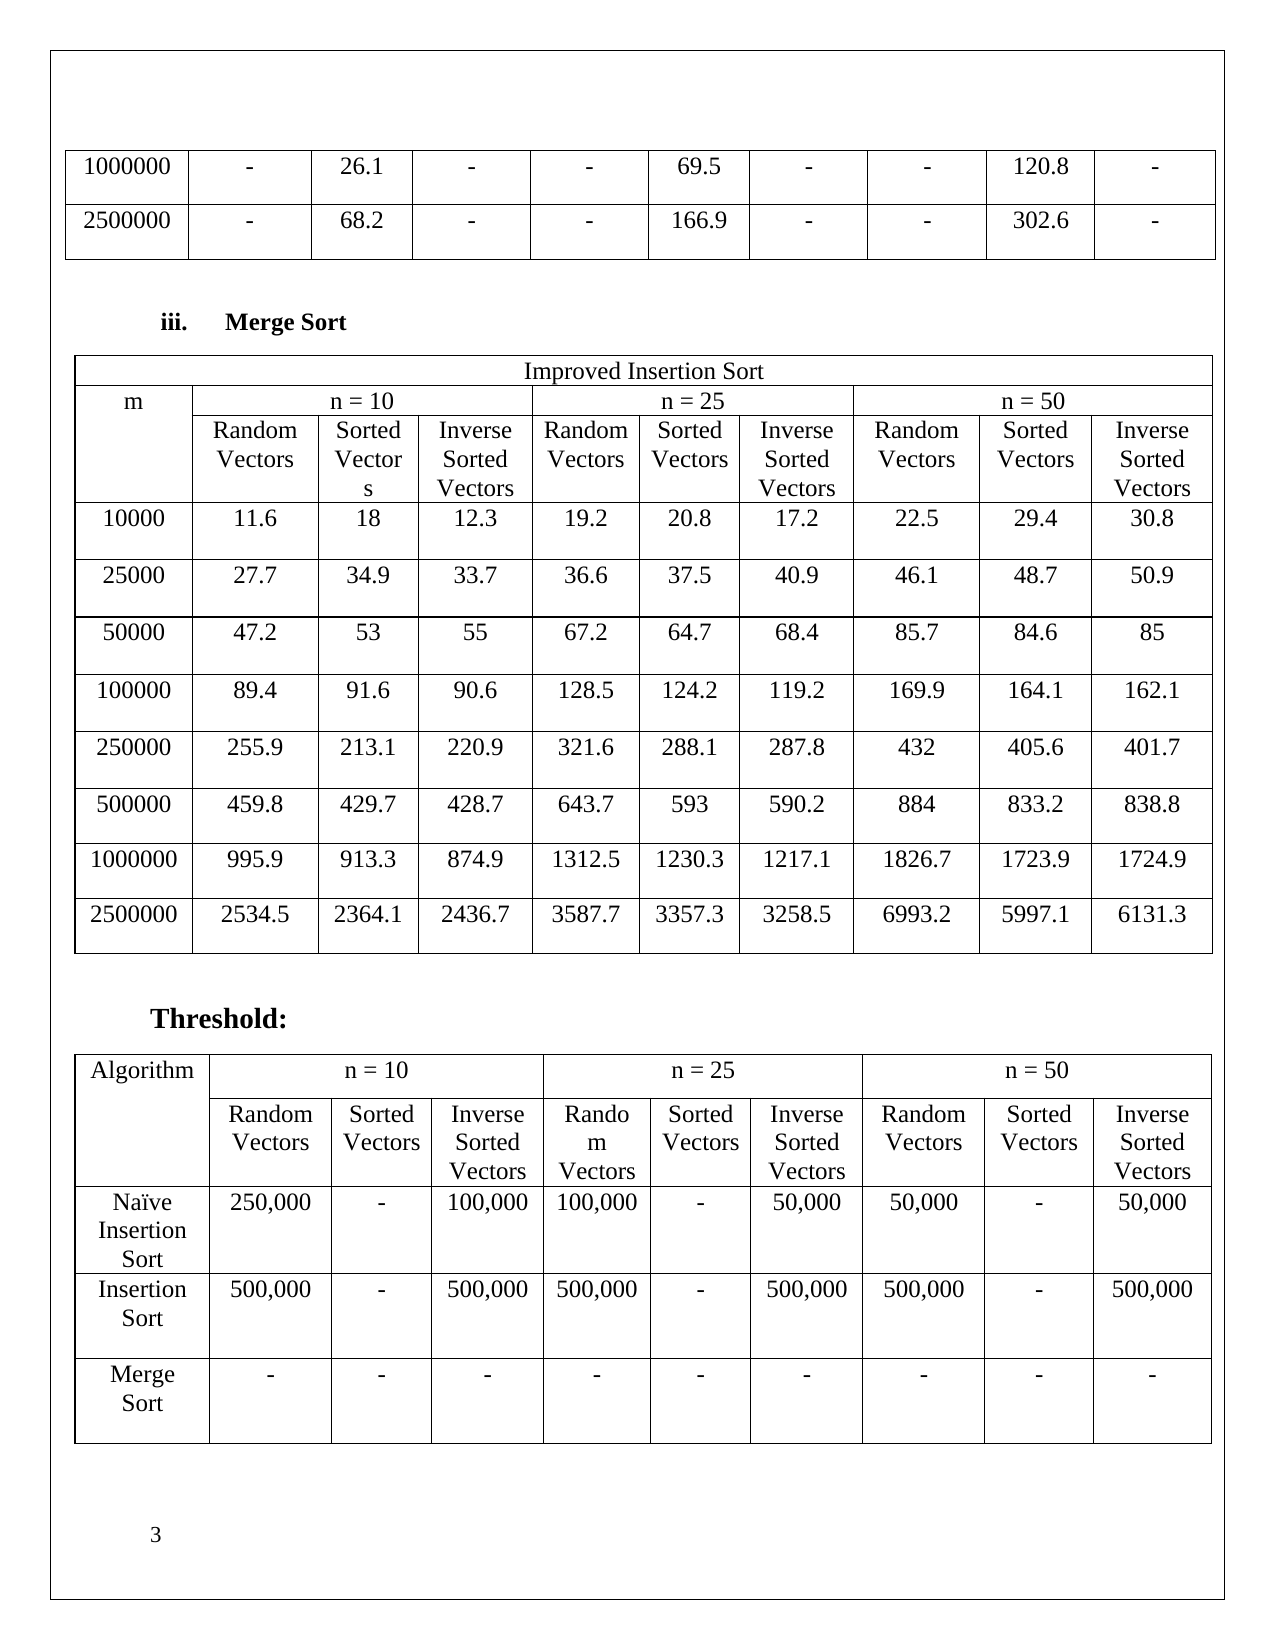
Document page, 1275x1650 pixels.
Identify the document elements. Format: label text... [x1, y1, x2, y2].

table_cell Insertion Sort [76, 1274, 209, 1358]
table_cell 1723.9 [980, 844, 1091, 898]
table_cell - [332, 1274, 431, 1358]
table_cell Sorted Vectors [332, 1099, 431, 1186]
table_cell 50,000 [751, 1187, 862, 1273]
table_cell 884 [854, 789, 979, 843]
table_cell Random Vectors [533, 416, 639, 502]
table_cell 164.1 [980, 675, 1091, 731]
table_cell - [868, 151, 986, 204]
table_cell Merge Sort [76, 1359, 209, 1443]
table_cell Inverse Sorted Vectors [740, 416, 853, 502]
table_cell 162.1 [1092, 675, 1212, 731]
table_cell 995.9 [193, 844, 318, 898]
table_cell Random Vectors [544, 1099, 650, 1186]
table_cell 432 [854, 732, 979, 788]
table_cell 100,000 [432, 1187, 543, 1273]
table_cell 288.1 [640, 732, 739, 788]
table_cell 500,000 [210, 1274, 331, 1358]
table_cell 12.3 [419, 503, 532, 559]
table_cell 590.2 [740, 789, 853, 843]
table_cell 26.1 [312, 151, 412, 204]
table_cell 100,000 [544, 1187, 650, 1273]
table_cell 91.6 [319, 675, 418, 731]
table_cell Inverse Sorted Vectors [419, 416, 532, 502]
table_cell 30.8 [1092, 503, 1212, 559]
table_cell 48.7 [980, 560, 1091, 616]
table_header Improved Insertion Sort [76, 356, 1212, 385]
table_cell 22.5 [854, 503, 979, 559]
table_cell 85.7 [854, 618, 979, 674]
table_cell - [985, 1359, 1093, 1443]
table_cell 500000 [76, 789, 192, 843]
table_cell - [432, 1359, 543, 1443]
table_cell 2500000 [66, 205, 188, 258]
table_cell 10000 [76, 503, 192, 559]
table_cell Sorted Vectors [980, 416, 1091, 502]
table_cell - [651, 1274, 750, 1358]
table_cell 68.2 [312, 205, 412, 258]
table_cell 429.7 [319, 789, 418, 843]
table_cell 85 [1092, 618, 1212, 674]
table_cell 69.5 [649, 151, 749, 204]
table_cell 119.2 [740, 675, 853, 731]
table_cell Inverse Sorted Vectors [1094, 1099, 1211, 1186]
table_cell 84.6 [980, 618, 1091, 674]
table_cell n = 25 [533, 386, 853, 414]
table_cell 1000000 [76, 844, 192, 898]
table_cell 1312.5 [533, 844, 639, 898]
table_cell 18 [319, 503, 418, 559]
table_cell 166.9 [649, 205, 749, 258]
table_cell - [750, 151, 867, 204]
table_cell 37.5 [640, 560, 739, 616]
table_cell Inverse Sorted Vectors [432, 1099, 543, 1186]
table_header Algorithm [76, 1055, 209, 1186]
table_cell - [1094, 1359, 1211, 1443]
table_cell 50,000 [1094, 1187, 1211, 1273]
table_cell 1217.1 [740, 844, 853, 898]
table_cell 6993.2 [854, 899, 979, 953]
table_cell 1230.3 [640, 844, 739, 898]
table_cell Sorted Vectors [651, 1099, 750, 1186]
table_cell 33.7 [419, 560, 532, 616]
table_cell 100000 [76, 675, 192, 731]
table_cell Random Vectors [854, 416, 979, 502]
table_cell 2500000 [76, 899, 192, 953]
table_cell 90.6 [419, 675, 532, 731]
table_cell Random Vectors [193, 416, 318, 502]
list Merge Sort [187, 307, 1125, 336]
table_cell 428.7 [419, 789, 532, 843]
table_cell 5997.1 [980, 899, 1091, 953]
table_cell 25000 [76, 560, 192, 616]
table_cell 643.7 [533, 789, 639, 843]
table_cell 20.8 [640, 503, 739, 559]
table_cell - [531, 205, 648, 258]
table_header n = 25 [544, 1055, 862, 1098]
table_cell Inverse Sorted Vectors [1092, 416, 1212, 502]
table_cell 500,000 [751, 1274, 862, 1358]
table_cell m [76, 386, 192, 502]
table_cell - [332, 1359, 431, 1443]
table_cell 2436.7 [419, 899, 532, 953]
table_cell 27.7 [193, 560, 318, 616]
table_cell 593 [640, 789, 739, 843]
table_cell - [189, 151, 311, 204]
table_cell - [413, 151, 530, 204]
table_cell 3357.3 [640, 899, 739, 953]
table_cell 64.7 [640, 618, 739, 674]
table_cell - [750, 205, 867, 258]
table_cell 833.2 [980, 789, 1091, 843]
table_cell 500,000 [1094, 1274, 1211, 1358]
table_cell - [863, 1359, 984, 1443]
table_cell 47.2 [193, 618, 318, 674]
table_cell 68.4 [740, 618, 853, 674]
table_cell 1724.9 [1092, 844, 1212, 898]
table_cell - [1095, 205, 1215, 258]
table_cell 874.9 [419, 844, 532, 898]
table_cell 220.9 [419, 732, 532, 788]
table_cell - [1095, 151, 1215, 204]
table_cell 302.6 [987, 205, 1094, 258]
table_cell 500,000 [544, 1274, 650, 1358]
table_cell 169.9 [854, 675, 979, 731]
table_cell 50.9 [1092, 560, 1212, 616]
table_cell 250000 [76, 732, 192, 788]
table_cell 67.2 [533, 618, 639, 674]
table_cell Sorted Vectors [319, 416, 418, 502]
table_cell 321.6 [533, 732, 639, 788]
table_cell - [651, 1359, 750, 1443]
table_cell 1000000 [66, 151, 188, 204]
table_cell 46.1 [854, 560, 979, 616]
table_cell 19.2 [533, 503, 639, 559]
table_cell 34.9 [319, 560, 418, 616]
table_cell 500,000 [863, 1274, 984, 1358]
table_cell 89.4 [193, 675, 318, 731]
table_cell n = 50 [854, 386, 1212, 414]
table_cell - [868, 205, 986, 258]
table_cell n = 10 [193, 386, 532, 414]
table_cell 401.7 [1092, 732, 1212, 788]
table_cell 255.9 [193, 732, 318, 788]
table_cell 29.4 [980, 503, 1091, 559]
table_cell Random Vectors [863, 1099, 984, 1186]
table_cell 128.5 [533, 675, 639, 731]
table_header n = 50 [863, 1055, 1211, 1098]
table_cell 2364.1 [319, 899, 418, 953]
table_cell - [544, 1359, 650, 1443]
table_cell - [985, 1274, 1093, 1358]
table_cell 838.8 [1092, 789, 1212, 843]
table_cell 55 [419, 618, 532, 674]
table_cell - [751, 1359, 862, 1443]
table_cell Random Vectors [210, 1099, 331, 1186]
table_cell 2534.5 [193, 899, 318, 953]
table_cell 17.2 [740, 503, 853, 559]
table_cell 3258.5 [740, 899, 853, 953]
table_cell 405.6 [980, 732, 1091, 788]
table_cell Sorted Vectors [985, 1099, 1093, 1186]
table_cell - [985, 1187, 1093, 1273]
table_cell 1826.7 [854, 844, 979, 898]
table_cell 11.6 [193, 503, 318, 559]
table_cell 500,000 [432, 1274, 543, 1358]
table_cell - [210, 1359, 331, 1443]
table_cell 287.8 [740, 732, 853, 788]
table_cell - [332, 1187, 431, 1273]
table_cell 6131.3 [1092, 899, 1212, 953]
table_cell 120.8 [987, 151, 1094, 204]
table_cell - [651, 1187, 750, 1273]
table_cell Inverse Sorted Vectors [751, 1099, 862, 1186]
table_cell - [189, 205, 311, 258]
table_cell 50000 [76, 618, 192, 674]
table_cell 36.6 [533, 560, 639, 616]
table_cell 124.2 [640, 675, 739, 731]
table_cell 213.1 [319, 732, 418, 788]
table_cell 913.3 [319, 844, 418, 898]
table_cell - [531, 151, 648, 204]
table_header n = 10 [210, 1055, 543, 1098]
table_cell 3587.7 [533, 899, 639, 953]
table_cell 459.8 [193, 789, 318, 843]
table_cell - [413, 205, 530, 258]
table_cell 50,000 [863, 1187, 984, 1273]
table_cell Naïve Insertion Sort [76, 1187, 209, 1273]
table_cell 53 [319, 618, 418, 674]
text Threshold: [150, 1001, 1125, 1035]
table_cell 250,000 [210, 1187, 331, 1273]
table_cell Sorted Vectors [640, 416, 739, 502]
table_cell 40.9 [740, 560, 853, 616]
